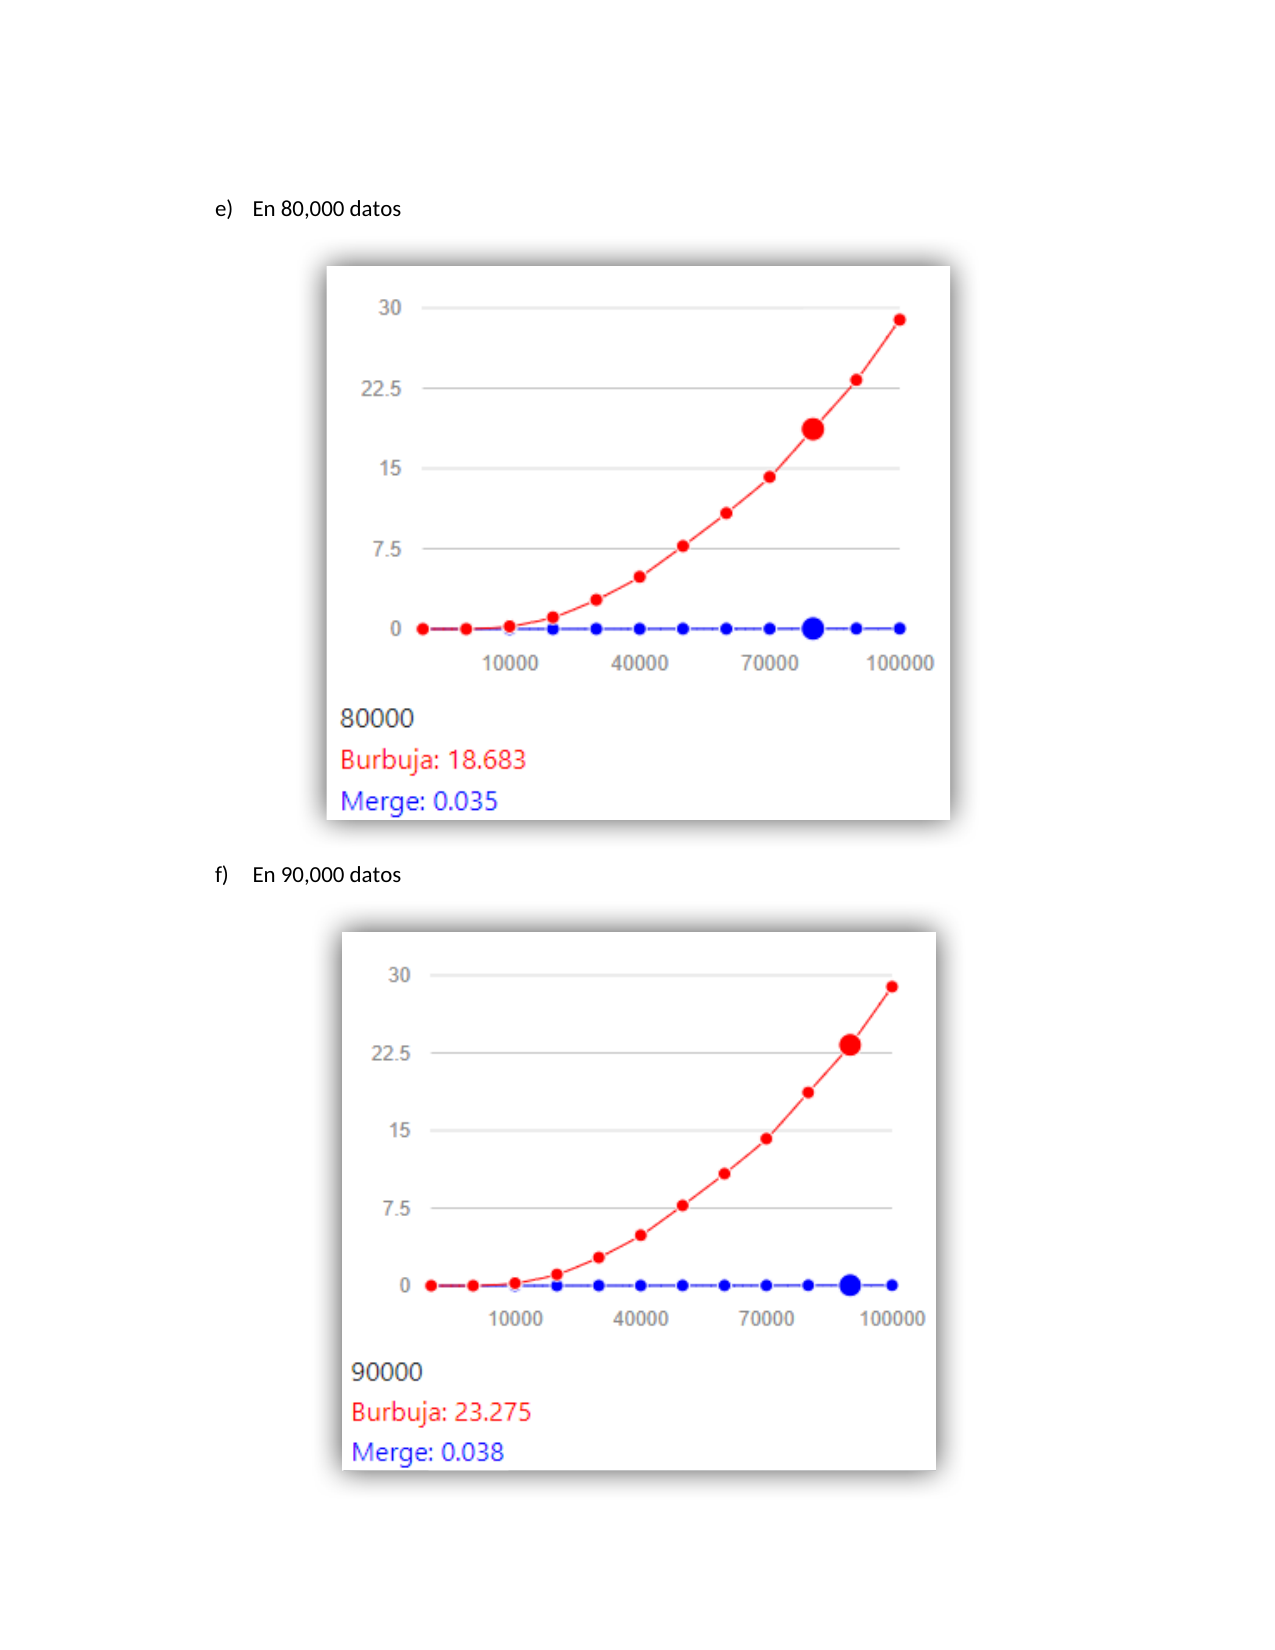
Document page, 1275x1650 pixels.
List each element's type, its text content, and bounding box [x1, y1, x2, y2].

picture [342, 932, 936, 1471]
picture [326, 266, 951, 820]
list En 80,000 datos [215, 194, 1098, 222]
list En 90,000 datos [215, 860, 1098, 888]
